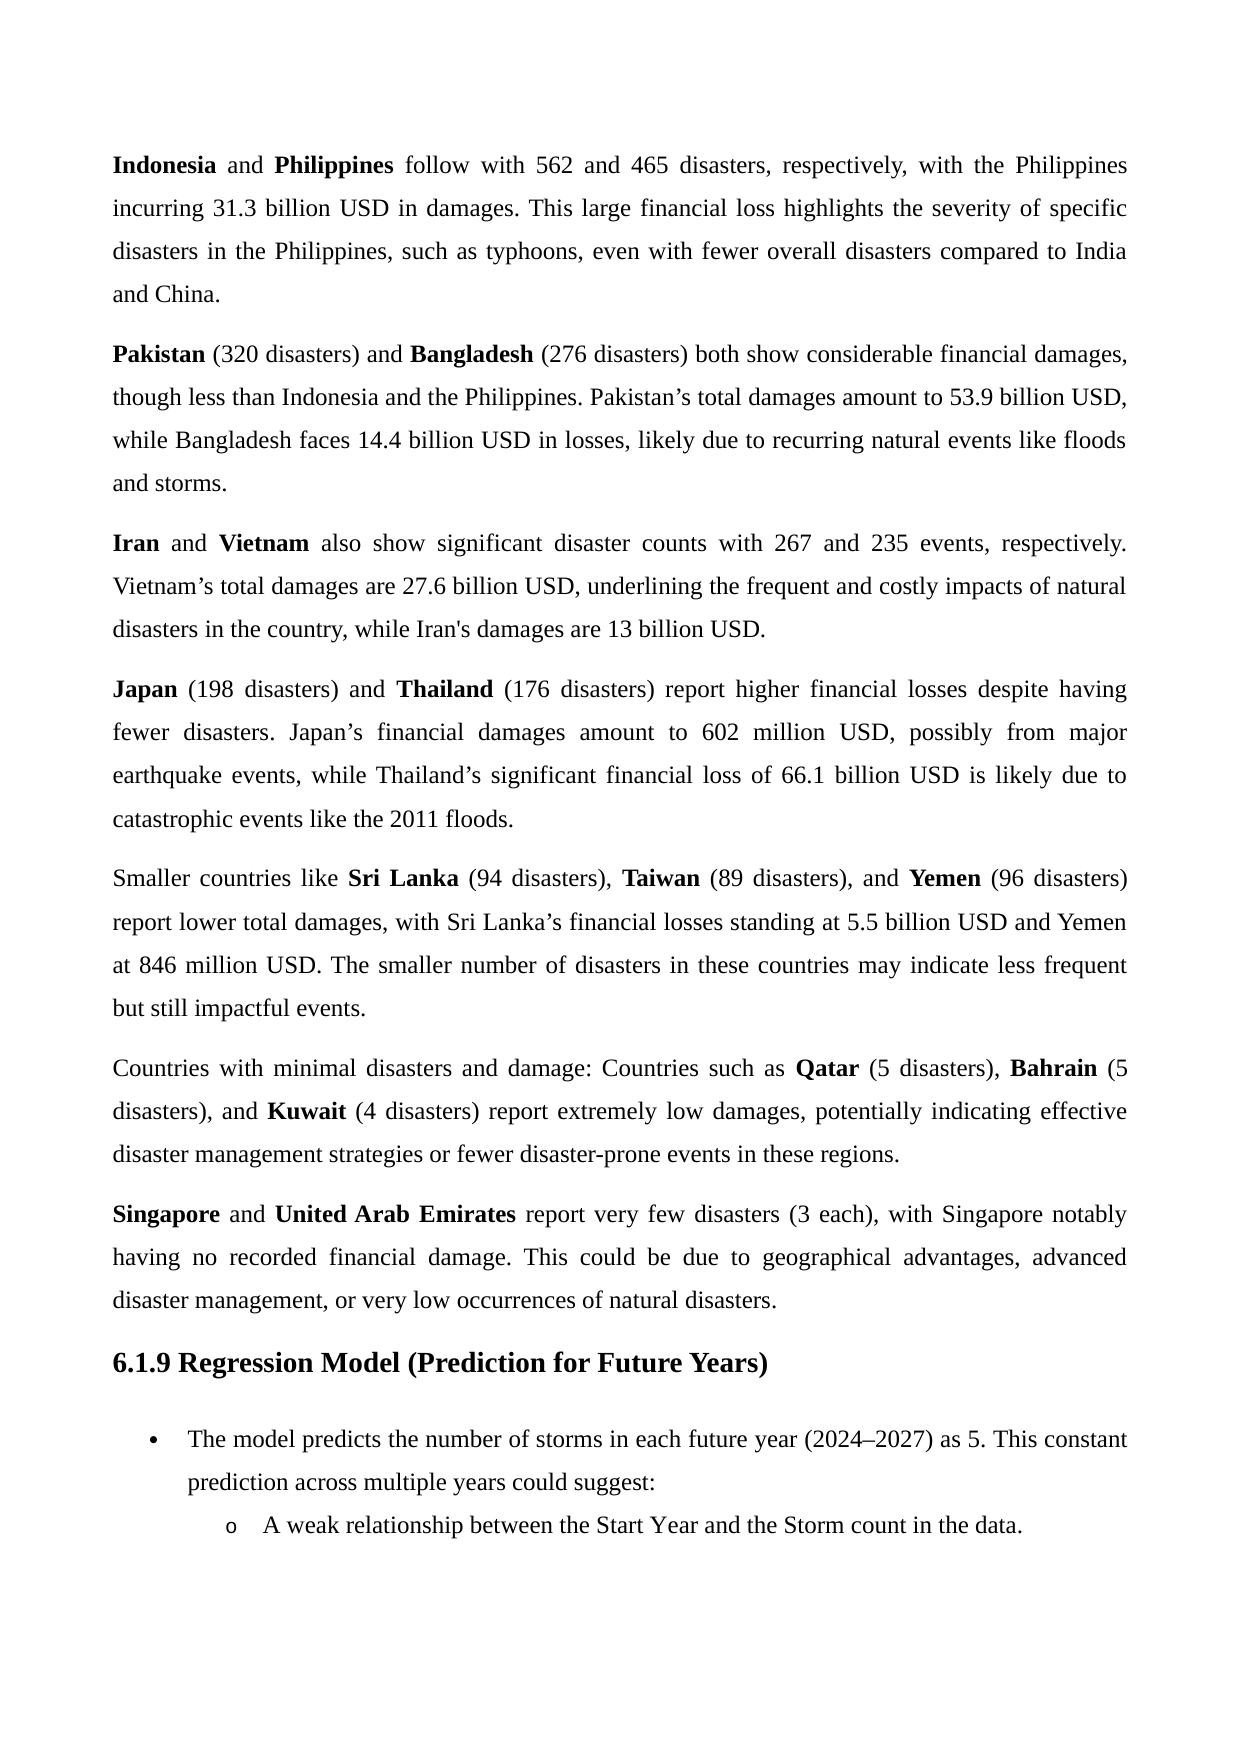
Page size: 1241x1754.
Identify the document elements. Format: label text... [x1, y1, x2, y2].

text Indonesia and Philippines follow with 562 and 465 disasters, respectively, with the Philippines incurring 31.3 billion USD in damages. This large financial loss highlights the severity of specific disasters in the Philippines, such as typhoons, even with fewer overall disasters compared to India and China. [112, 150, 1128, 308]
list The model predicts the number of storms in each future year (2024–2027) as 5. This constant prediction across multiple years could suggest: [150, 1424, 1128, 1496]
text 6.1.9 Regression Model (Prediction for Future Years) [112, 1345, 1128, 1378]
text Smaller countries like Sri Lanka (94 disasters), Taiwan (89 disasters), and Yemen (96 disasters) report lower total damages, with Sri Lanka’s financial losses standing at 5.5 billion USD and Yemen at 846 million USD. The smaller number of disasters in these countries may indicate less frequent but still impactful events. [112, 863, 1128, 1022]
text Pakistan (320 disasters) and Bangladesh (276 disasters) both show considerable financial damages, though less than Indonesia and the Philippines. Pakistan’s total damages amount to 53.9 billion USD, while Bangladesh faces 14.4 billion USD in losses, likely due to recurring natural events like floods and storms. [112, 339, 1128, 497]
text Singapore and United Arab Emirates report very few disasters (3 each), with Singapore notably having no recorded financial damage. This could be due to geographical advantages, advanced disaster management, or very low occurrences of natural disasters. [112, 1199, 1128, 1314]
text Iran and Vietnam also show significant disaster counts with 267 and 235 events, respectively. Vietnam’s total damages are 27.6 billion USD, underlining the frequent and costly impacts of natural disasters in the country, while Iran's damages are 13 billion USD. [112, 528, 1128, 643]
list A weak relationship between the Start Year and the Storm count in the data. [225, 1511, 1128, 1540]
text Countries with minimal disasters and damage: Countries such as Qatar (5 disasters), Bahrain (5 disasters), and Kuwait (4 disasters) report extremely low damages, potentially indicating effective disaster management strategies or fewer disaster-prone events in these regions. [112, 1053, 1128, 1168]
text Japan (198 disasters) and Thailand (176 disasters) report higher financial losses despite having fewer disasters. Japan’s financial damages amount to 602 million USD, possibly from major earthquake events, while Thailand’s significant financial loss of 66.1 billion USD is likely due to catastrophic events like the 2011 floods. [112, 674, 1128, 832]
